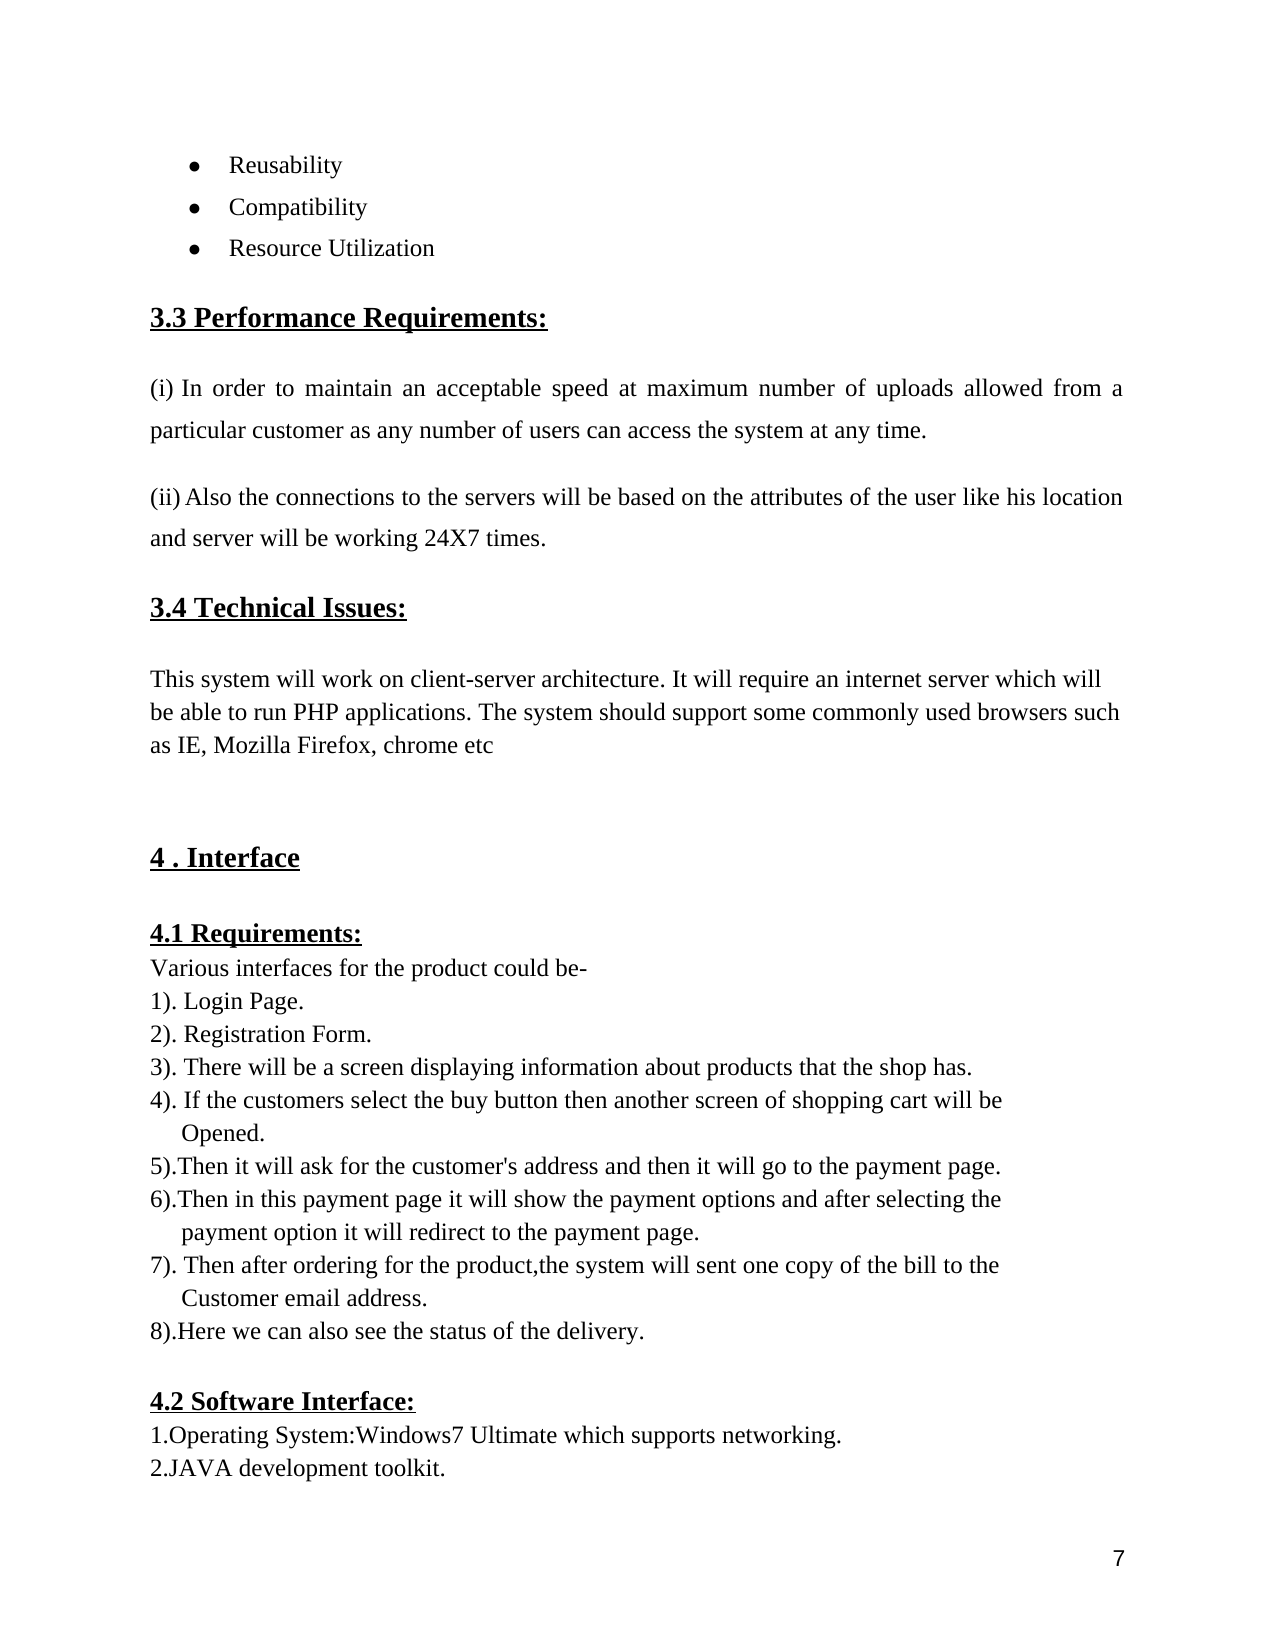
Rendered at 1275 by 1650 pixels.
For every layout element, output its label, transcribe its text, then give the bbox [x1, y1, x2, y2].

text 3.4 Technical Issues: [150, 590, 1125, 624]
text Opened. [150, 1118, 1125, 1147]
text Various interfaces for the product could be- [150, 953, 1125, 981]
text 4.2 Software Interface: [150, 1385, 1125, 1416]
list Resource Utilization [187, 233, 1125, 262]
text 3.3 Performance Requirements: [150, 300, 1125, 333]
text 6).Then in this payment page it will show the payment options and after selecting the [150, 1184, 1125, 1213]
list Compatibility [187, 192, 1125, 220]
text 3). There will be a screen displaying information about products that the shop has. [150, 1052, 1125, 1081]
text 7). Then after ordering for the product,the system will sent one copy of the bill to the [150, 1250, 1125, 1279]
text 8).Here we can also see the status of the delivery. [150, 1316, 1125, 1345]
text (ii) Also the connections to the servers will be based on the attributes of the user like his location and server will be working 24X7 times. [150, 482, 1125, 552]
text (i) In order to maintain an acceptable speed at maximum number of uploads allowed from a particular customer as any number of users can access the system at any time. [150, 373, 1125, 444]
text This system will work on client-server architecture. It will require an internet server which will be able to run PHP applications. The system should support some commonly used browsers such as IE, Mozilla Firefox, chrome etc [150, 664, 1125, 758]
text 4). If the customers select the buy button then another screen of shopping cart will be [150, 1085, 1125, 1113]
text 1.Operating System:Windows7 Ultimate which supports networking. [150, 1420, 1125, 1449]
list Reusability [187, 150, 1125, 179]
text 5).Then it will ask for the customer's address and then it will go to the payment page. [150, 1151, 1125, 1179]
text payment option it will redirect to the payment page. [150, 1217, 1125, 1246]
text 2.JAVA development toolkit. [150, 1453, 1125, 1482]
text 1). Login Page. [150, 986, 1125, 1014]
text 4.1 Requirements: [150, 917, 1125, 948]
text 4 . Interface [150, 840, 1125, 873]
text 2). Registration Form. [150, 1019, 1125, 1047]
text Customer email address. [150, 1283, 1125, 1312]
